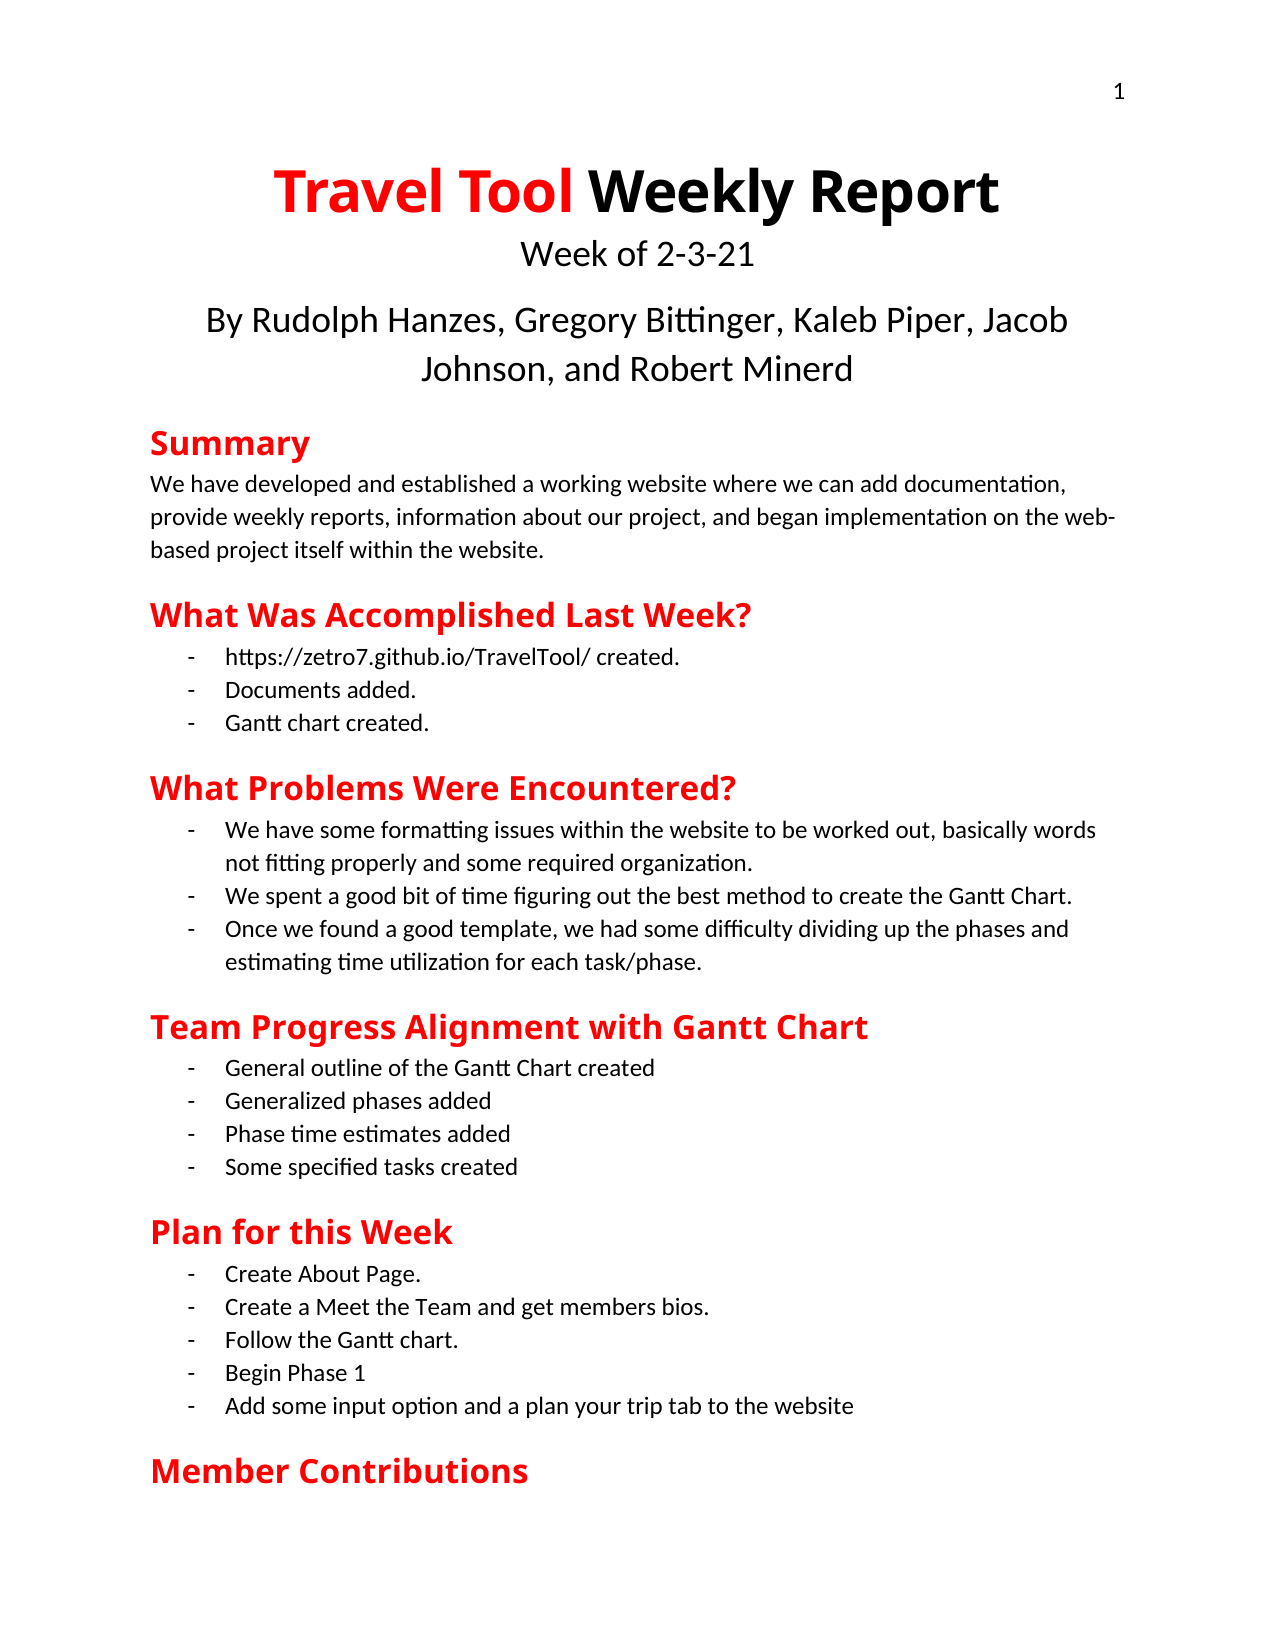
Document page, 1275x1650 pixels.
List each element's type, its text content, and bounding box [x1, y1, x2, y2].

text Week of 2-3-21 [150, 229, 1125, 275]
list Begin Phase 1 [187, 1357, 1125, 1387]
text By Rudolph Hanzes, Gregory Bittinger, Kaleb Piper, Jacob Johnson, and Robert Minerd [150, 296, 1125, 391]
list General outline of the Gantt Chart created [187, 1052, 1125, 1083]
subtitle What Problems Were Encountered? [150, 765, 1125, 810]
list Documents added. [187, 674, 1125, 705]
subtitle What Was Accomplished Last Week? [150, 592, 1125, 638]
list Add some input option and a plan your trip tab to the website [187, 1390, 1125, 1420]
list Gantt chart created. [187, 707, 1125, 738]
list Create a Meet the Team and get members bios. [187, 1291, 1125, 1322]
subtitle Plan for this Week [150, 1209, 1125, 1254]
subtitle Summary [150, 419, 1125, 465]
list Once we found a good template, we had some difficulty dividing up the phases and estimating time utilization for each task/phase. [187, 913, 1125, 976]
subtitle Member Contributions [150, 1448, 1125, 1493]
subtitle Team Progress Alignment with Gantt Chart [150, 1003, 1125, 1049]
title Travel Tool Weekly Report [150, 150, 1125, 229]
list Create About Page. [187, 1258, 1125, 1289]
text We have developed and established a working website where we can add documentation, provide weekly reports, information about our project, and began implementation on the web-based project itself within the website. [150, 468, 1125, 565]
list Follow the Gantt chart. [187, 1324, 1125, 1354]
list Phase time estimates added [187, 1118, 1125, 1149]
list Generalized phases added [187, 1085, 1125, 1116]
list https://zetro7.github.io/TravelTool/ created. [187, 641, 1125, 672]
list We spent a good bit of time figuring out the best method to create the Gantt Chart. [187, 880, 1125, 910]
list We have some formatting issues within the website to be worked out, basically words not fitting properly and some required organization. [187, 814, 1125, 877]
list Some specified tasks created [187, 1151, 1125, 1182]
